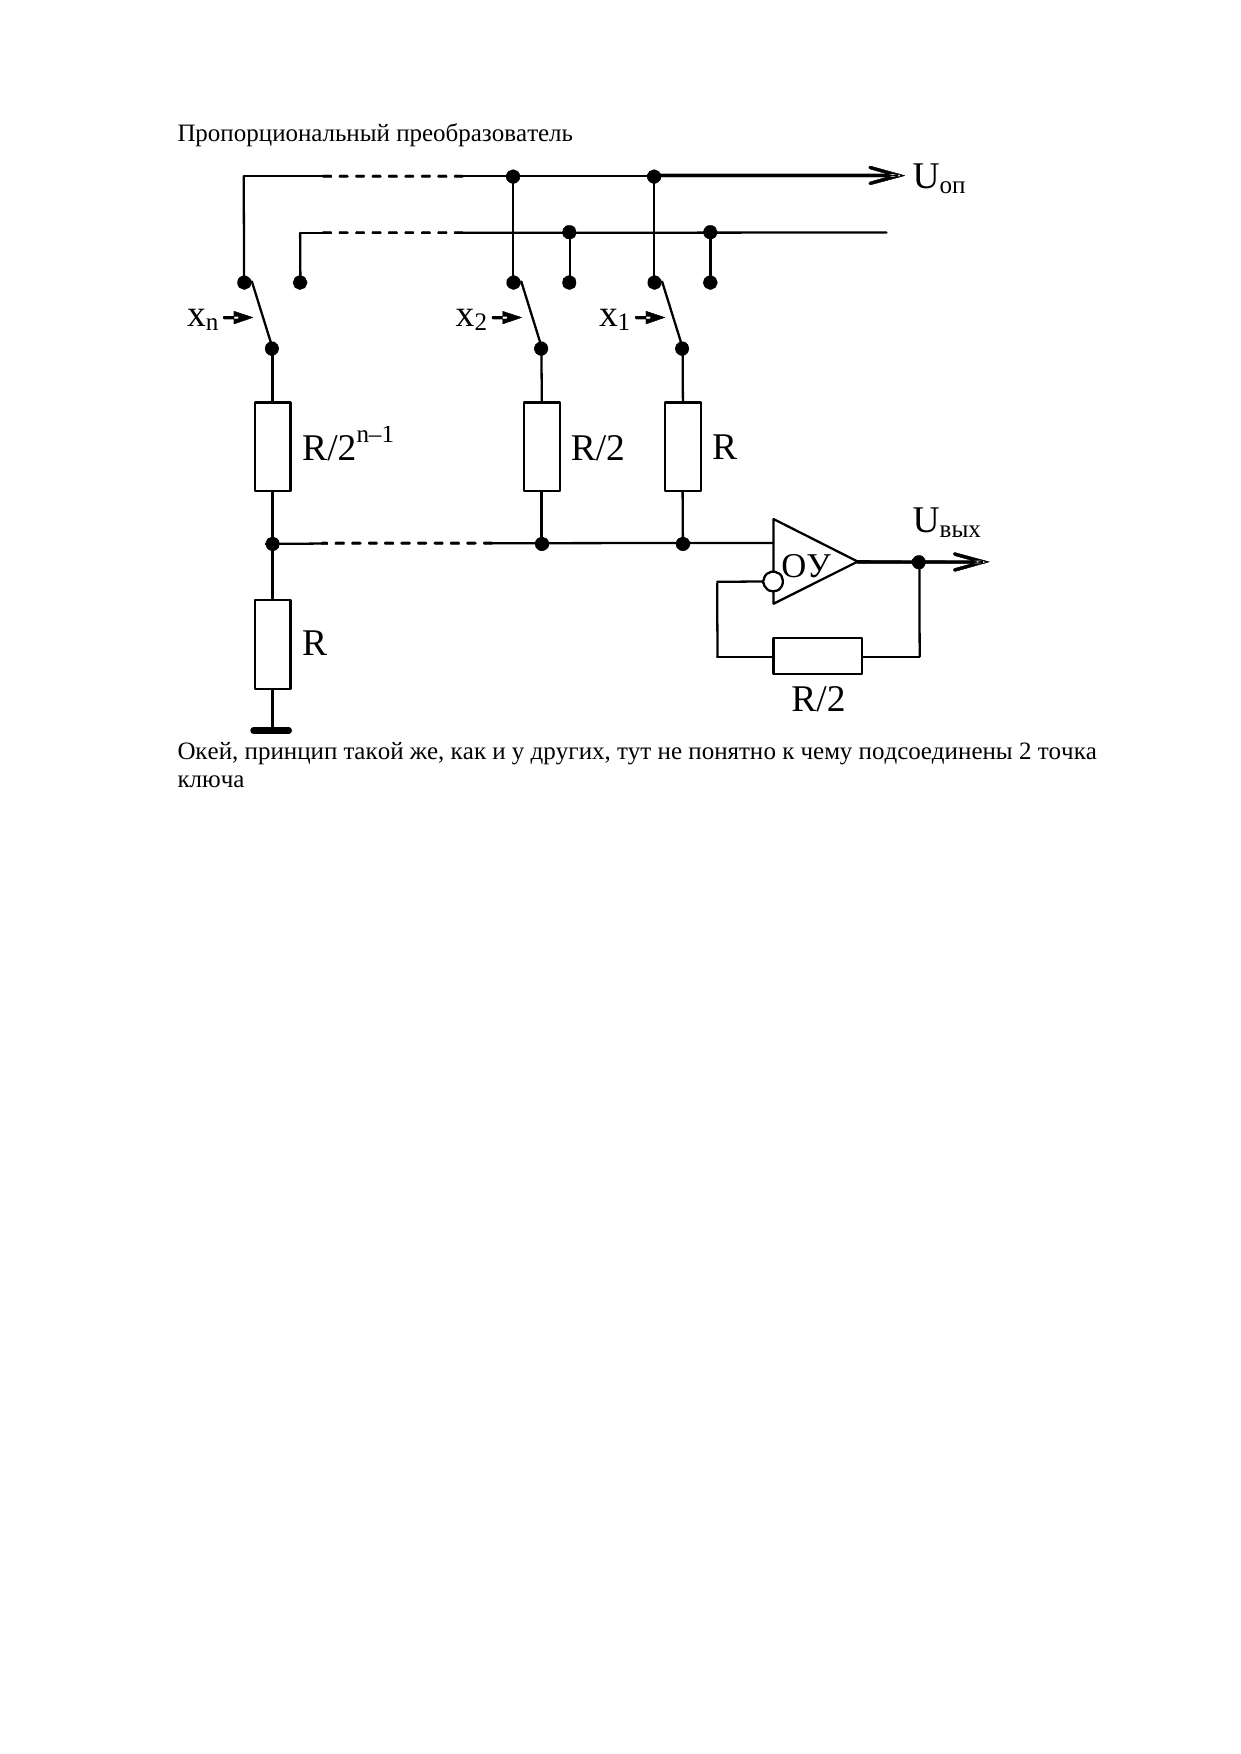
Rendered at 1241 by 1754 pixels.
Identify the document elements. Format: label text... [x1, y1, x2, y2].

text Пропорциональный преобразователь [177, 118, 1152, 147]
text Окей, принцип такой же, как и у других, тут не понятно к чему подсоединены 2 точка ключа [177, 736, 1152, 793]
